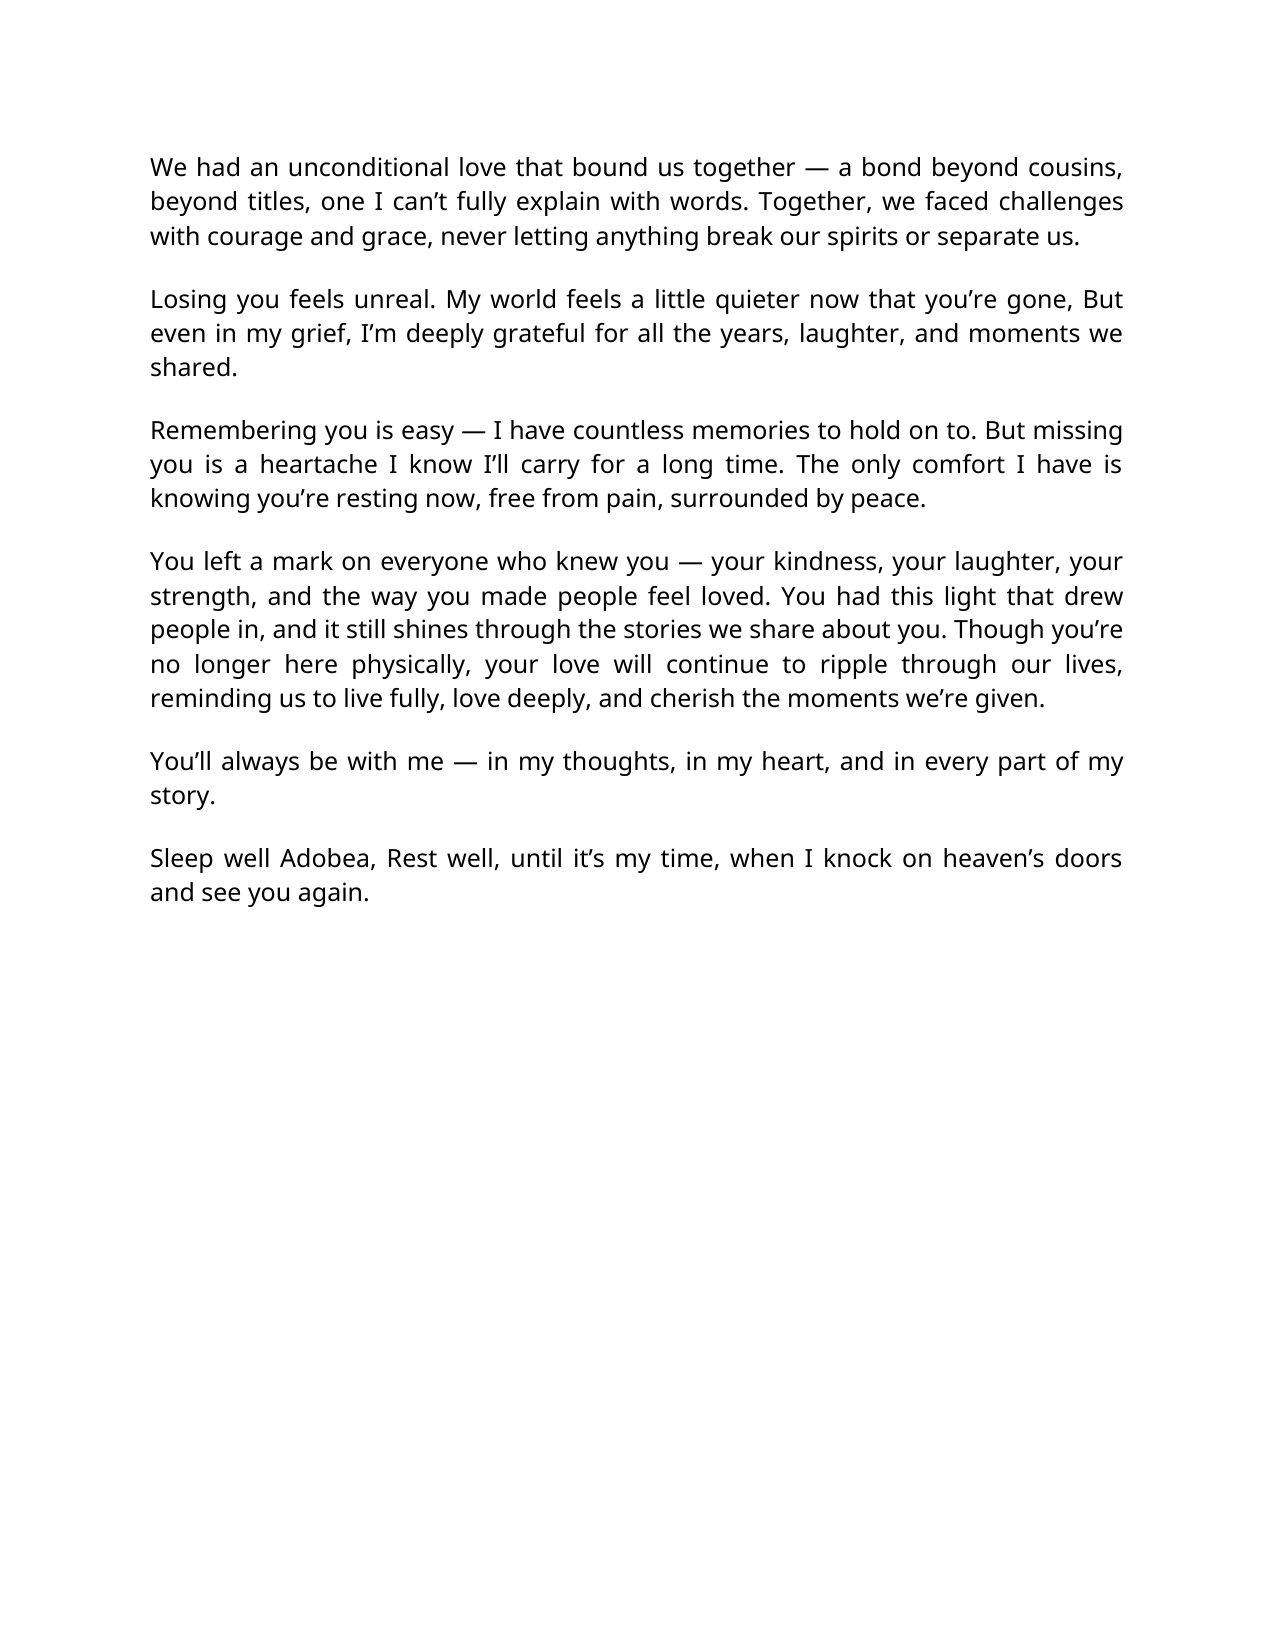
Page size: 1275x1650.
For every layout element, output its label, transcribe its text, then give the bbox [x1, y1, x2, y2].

text We had an unconditional love that bound us together — a bond beyond cousins, beyond titles, one I can’t fully explain with words. Together, we faced challenges with courage and grace, never letting anything break our spirits or separate us. [150, 150, 1125, 252]
text You left a mark on everyone who knew you — your kindness, your laughter, your strength, and the way you made people feel loved. You had this light that drew people in, and it still shines through the stories we share about you. Though you’re no longer here physically, your love will continue to ripple through our lives, reminding us to live fully, love deeply, and cherish the moments we’re given. [150, 544, 1125, 714]
text Losing you feels unreal. My world feels a little quieter now that you’re gone, But even in my grief, I’m deeply grateful for all the years, laughter, and moments we shared. [150, 281, 1125, 383]
text Sleep well Adobea, Rest well, until it’s my time, when I knock on heaven’s doors and see you again. [150, 841, 1125, 909]
text Remembering you is easy — I have countless memories to hold on to. But missing you is a heartache I know I’ll carry for a long time. The only comfort I have is knowing you’re resting now, free from pain, surrounded by peace. [150, 413, 1125, 515]
text You’ll always be with me — in my thoughts, in my heart, and in every part of my story. [150, 743, 1125, 812]
